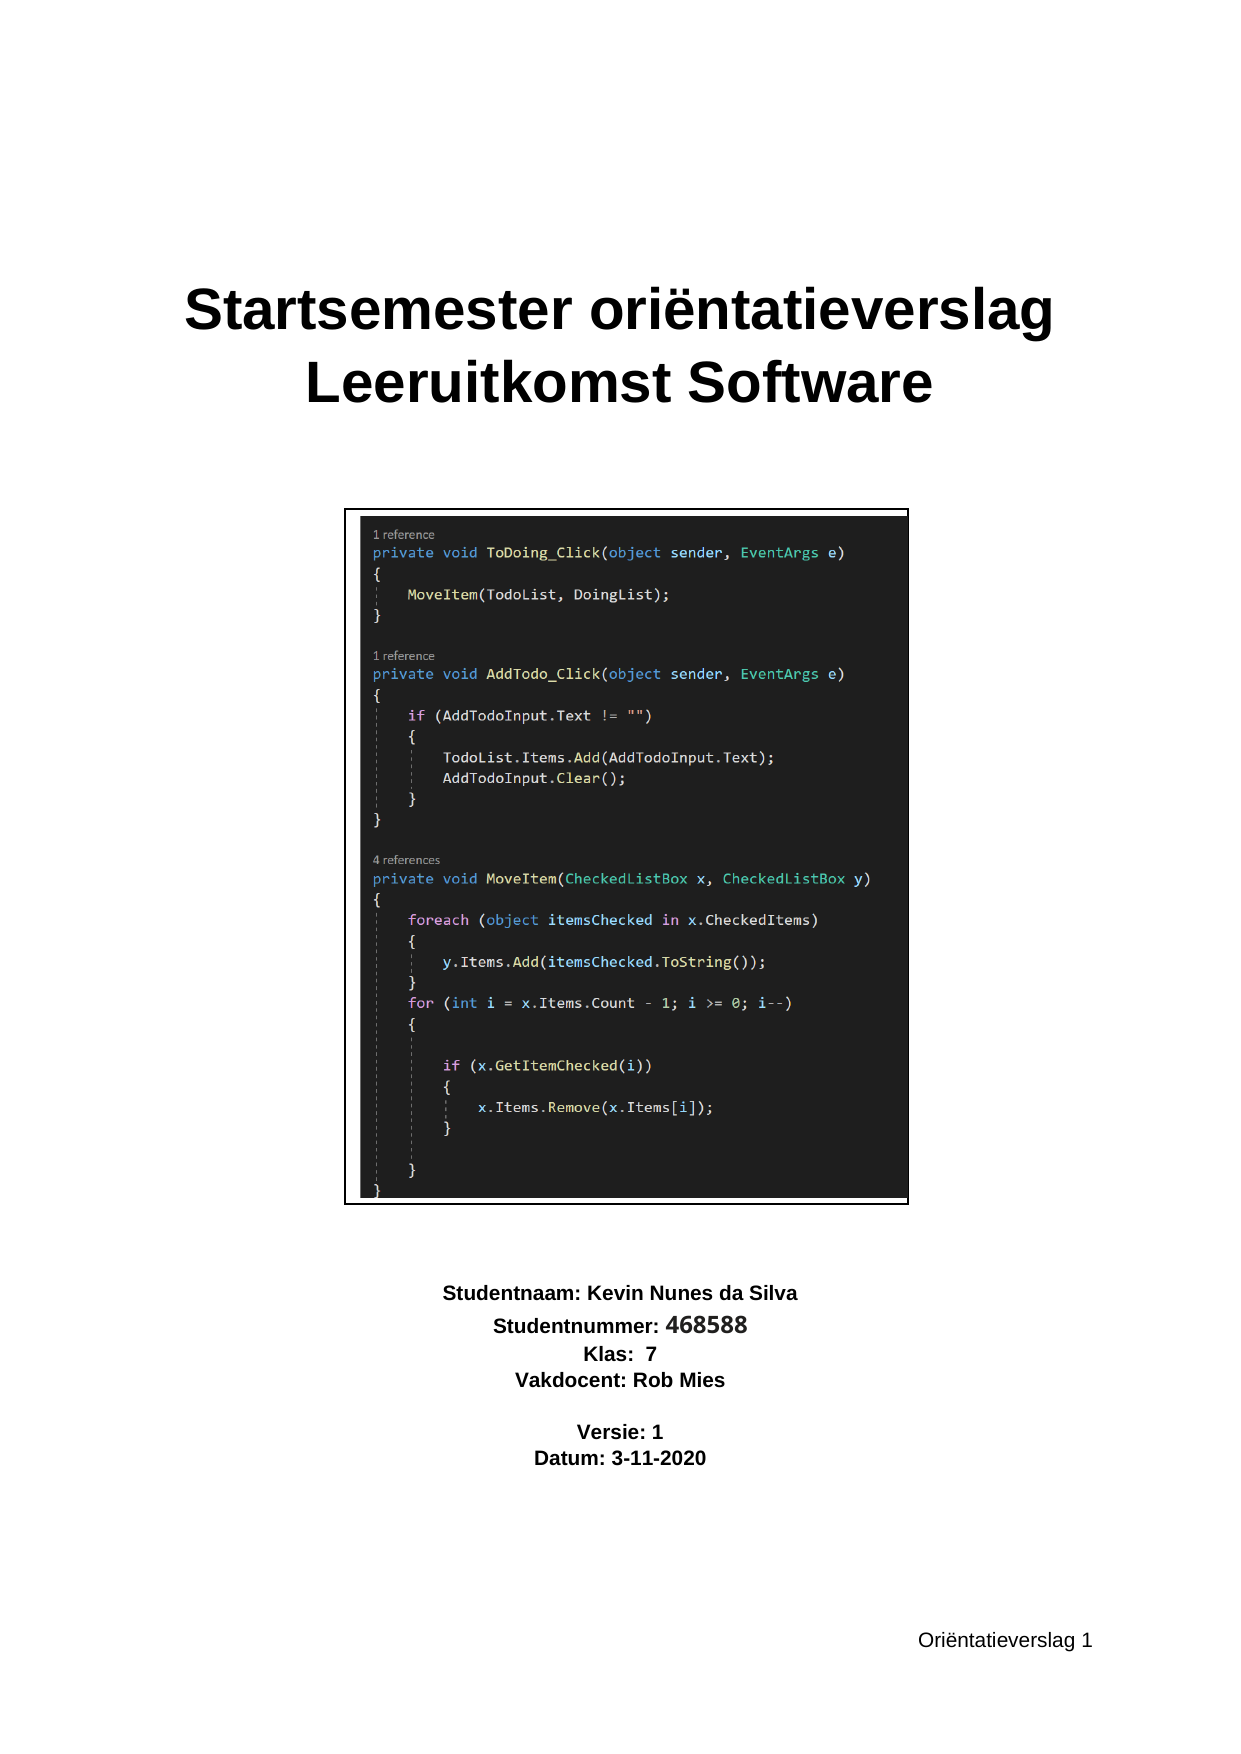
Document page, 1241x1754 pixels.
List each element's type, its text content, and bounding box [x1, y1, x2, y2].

text Studentnaam: Kevin Nunes da Silva Studentnummer: 468588 Klas: 7 Vakdocent: Rob Mies Versie: 1 Datum: 3-11-2020 [148, 1281, 1093, 1469]
picture [360, 516, 908, 1198]
text Startsemester oriëntatieverslag Leeruitkomst Software [148, 275, 1093, 1050]
